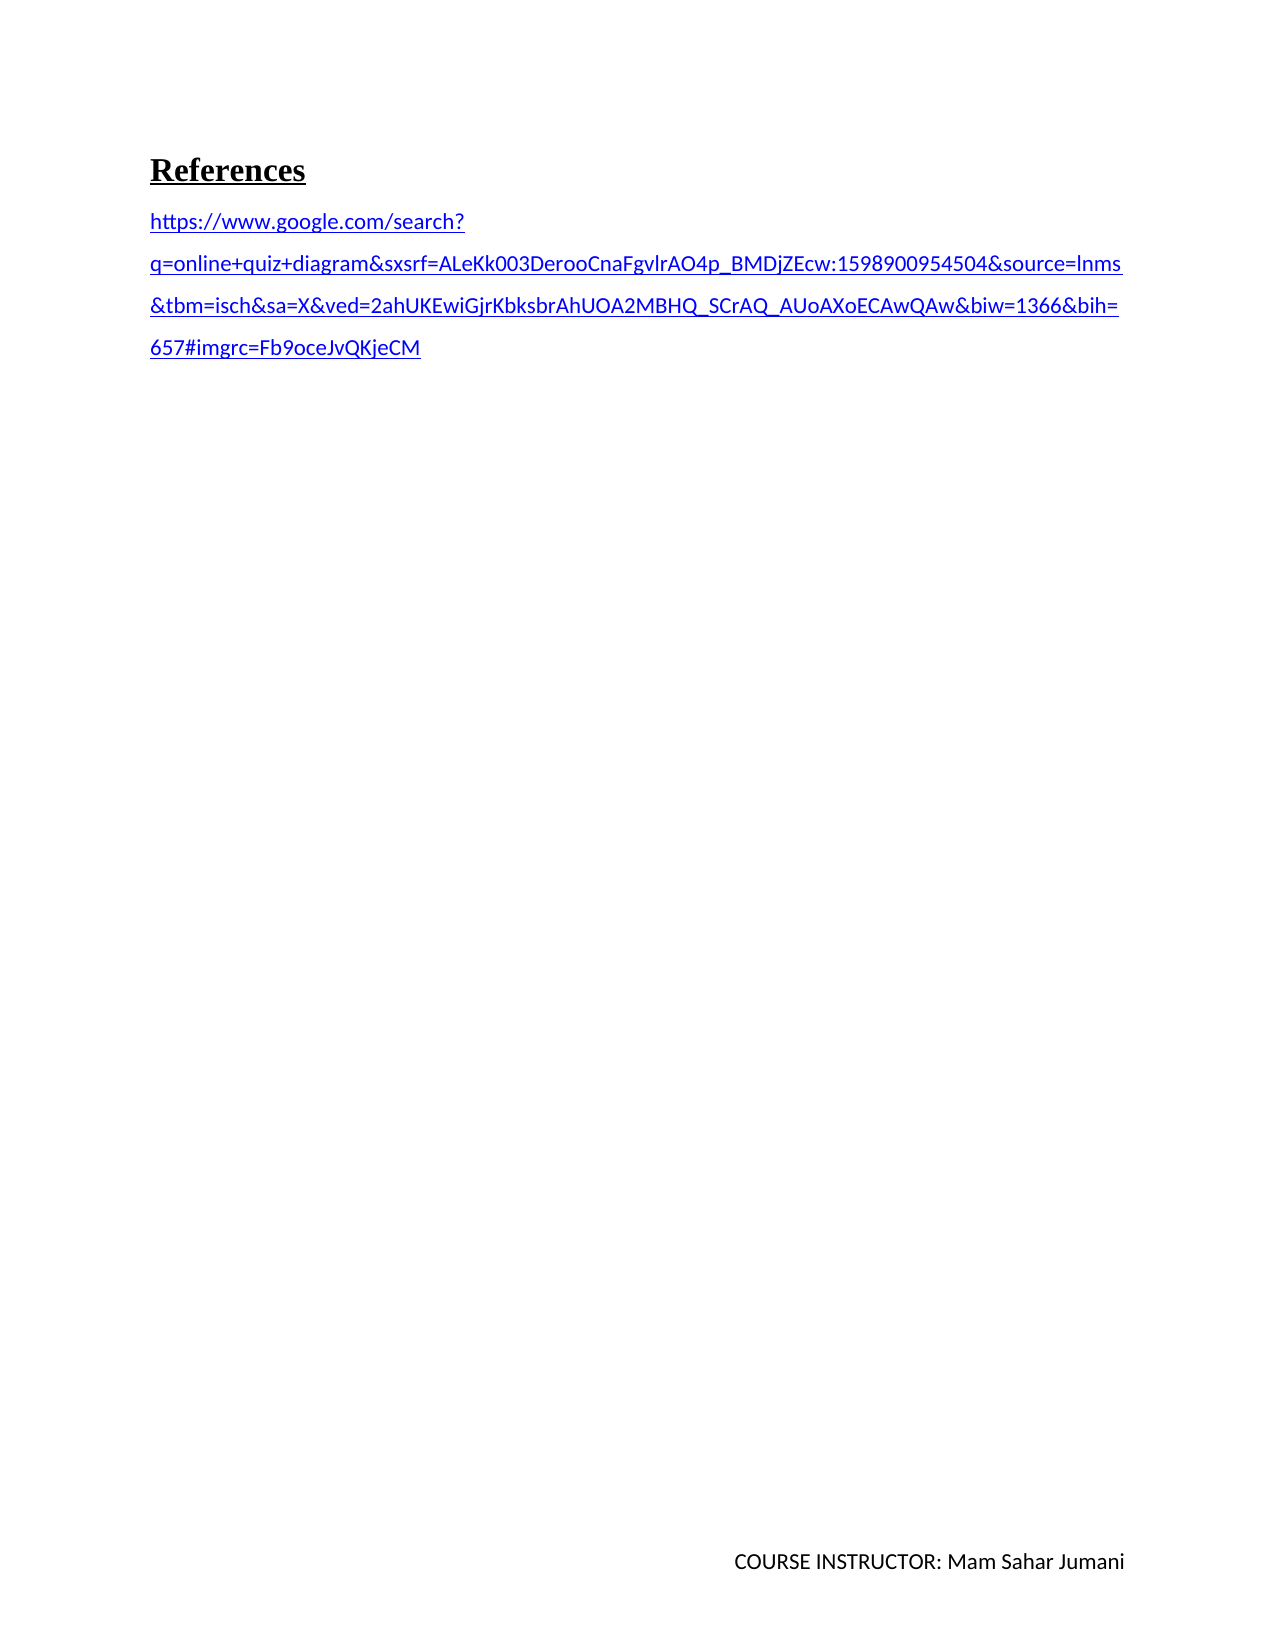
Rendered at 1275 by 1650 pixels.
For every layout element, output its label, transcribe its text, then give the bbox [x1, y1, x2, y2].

text https://www.google.com/search?q=online+quiz+diagram&sxsrf=ALeKk003DerooCnaFgvlrAO4p_BMDjZEcw:1598900954504&source=lnms&tbm=isch&sa=X&ved=2ahUKEwiGjrKbksbrAhUOA2MBHQ_SCrAQ_AUoAXoECAwQAw&biw=1366&bih=657#imgrc=Fb9oceJvQKjeCM [150, 207, 1125, 361]
text References [150, 150, 1125, 188]
